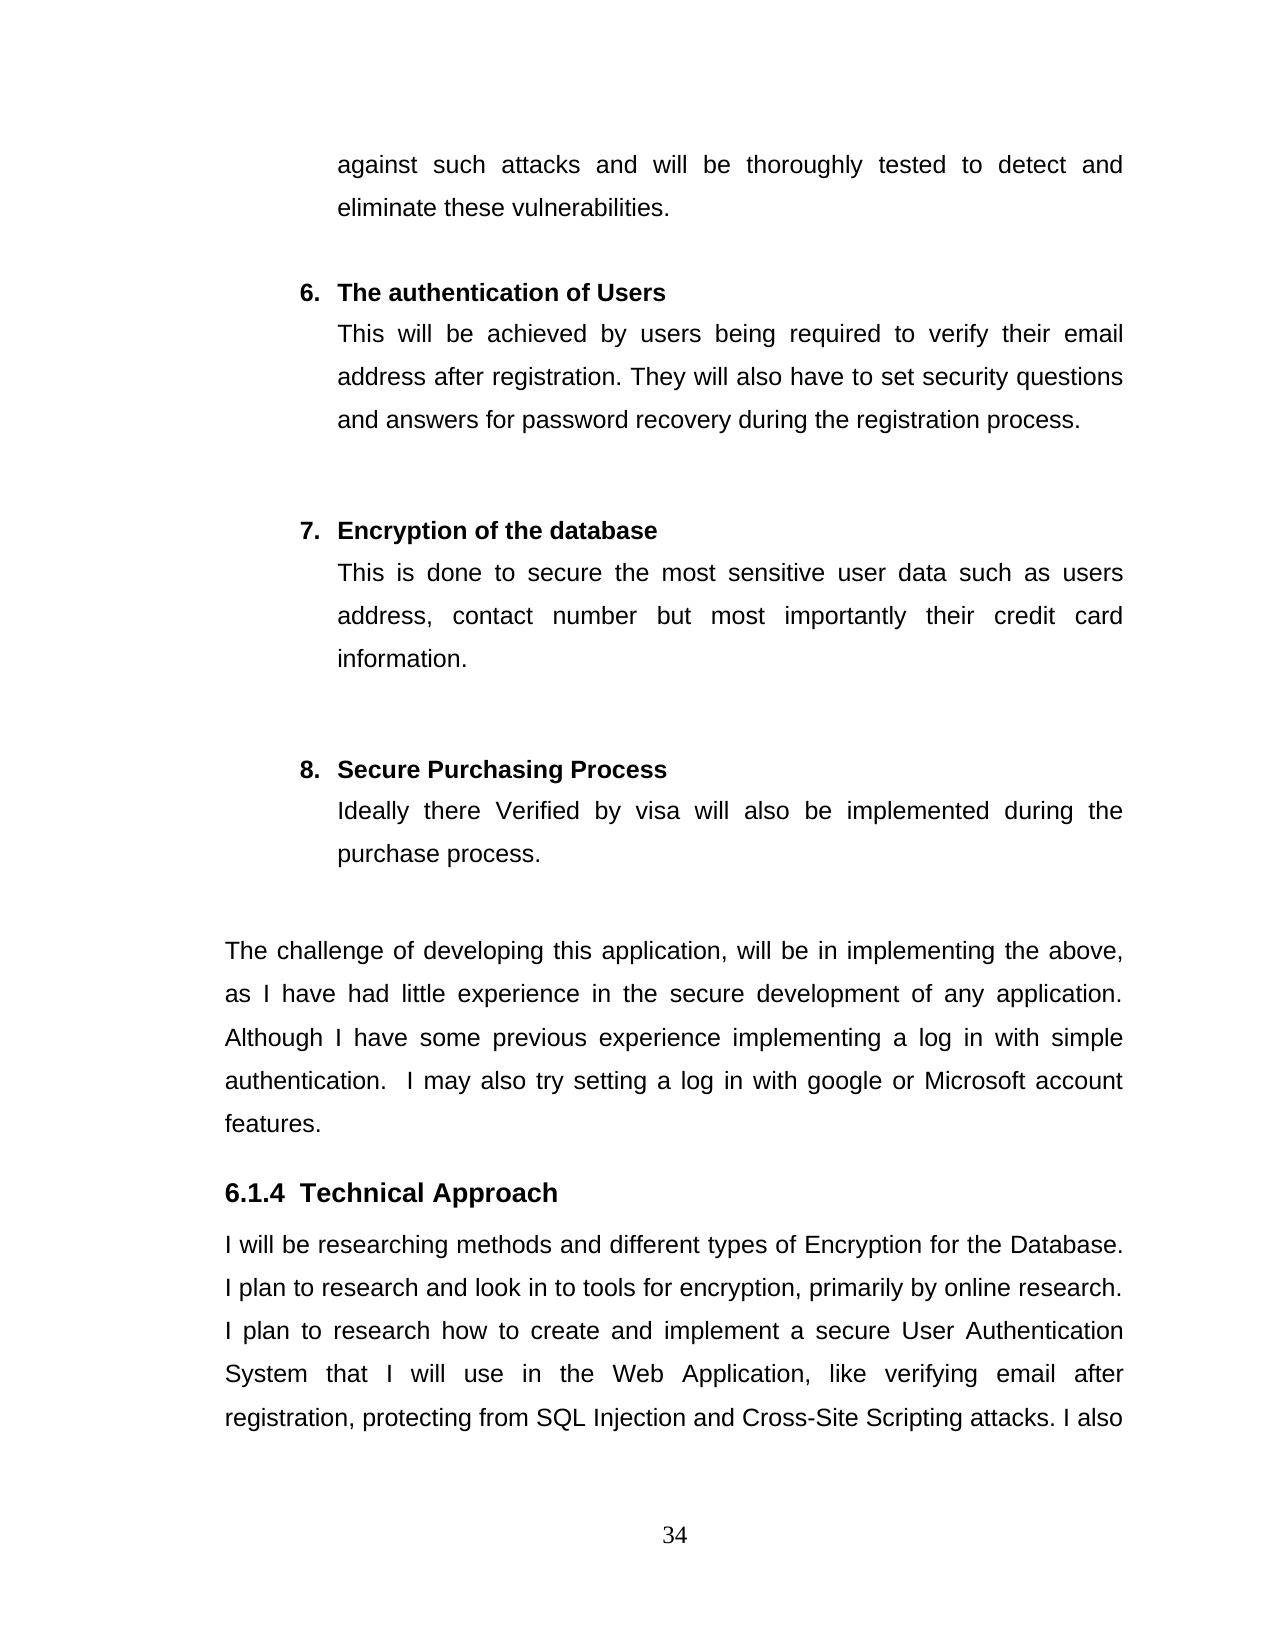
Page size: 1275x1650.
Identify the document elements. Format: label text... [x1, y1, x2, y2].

list Secure Purchasing Process [299, 755, 1125, 784]
text This is done to secure the most sensitive user data such as users address, contact number but most importantly their credit card information. [337, 557, 1125, 672]
text This will be achieved by users being required to verify their email address after registration. They will also have to set security questions and answers for password recovery during the registration process. [337, 319, 1125, 434]
text The challenge of developing this application, will be in implementing the above, as I have had little experience in the secure development of any application. Although I have some previous experience implementing a log in with simple authentication. I may also try setting a log in with google or Microsoft account features. [224, 936, 1125, 1137]
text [337, 150, 1125, 222]
text Ideally there Verified by visa will also be implemented during the purchase process. [337, 796, 1125, 868]
list Encryption of the database [299, 516, 1125, 545]
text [224, 1230, 1125, 1431]
subtitle Technical Approach [224, 1177, 1125, 1208]
list The authentication of Users [299, 277, 1125, 306]
